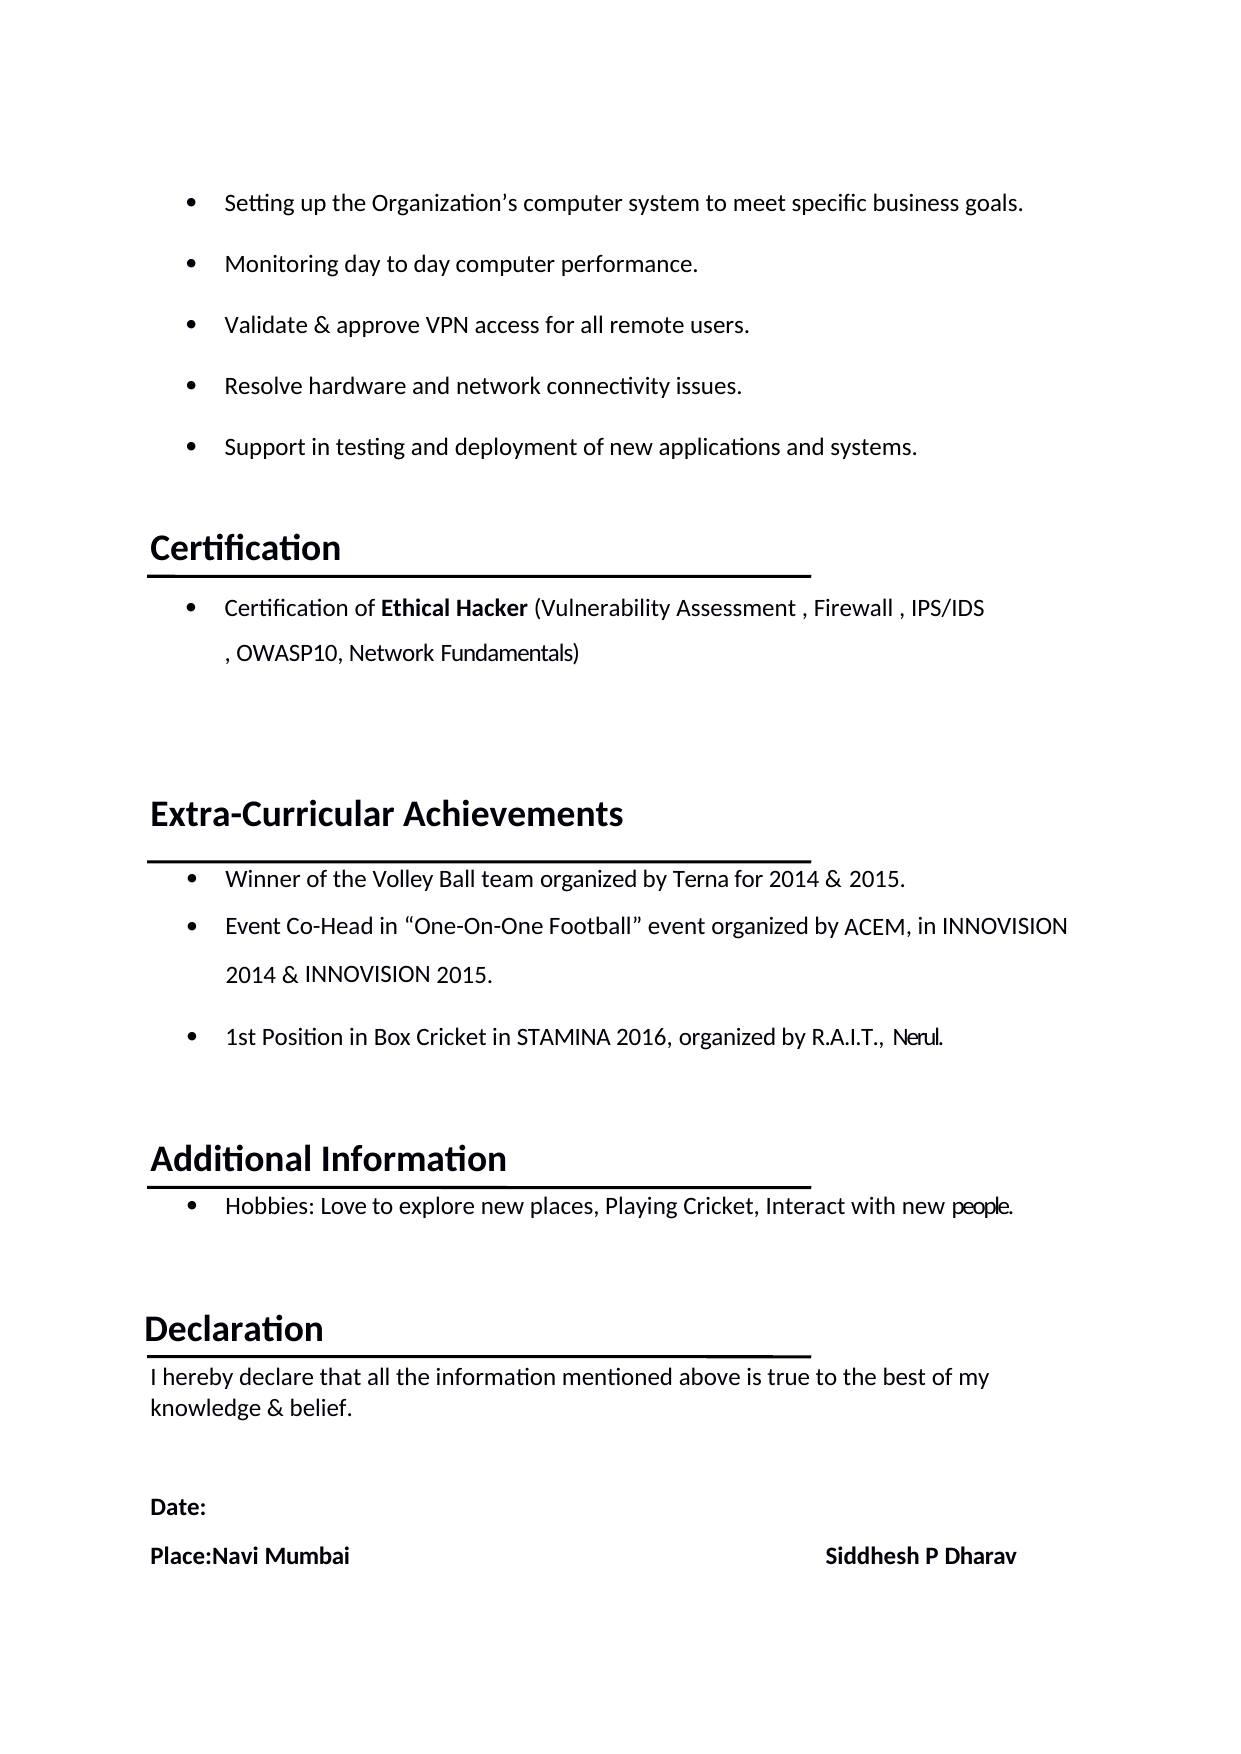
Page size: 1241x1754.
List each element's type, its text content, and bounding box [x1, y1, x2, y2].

list Resolve hardware and network connectivity issues. [187, 370, 1103, 400]
list Support in testing and deployment of new applications and systems. [187, 431, 1103, 461]
text I hereby declare that all the information mentioned above is true to the best of my knowledge & belief. [150, 1361, 993, 1423]
subtitle Declaration [144, 1304, 1103, 1350]
list Certification of Ethical Hacker (Vulnerability Assessment , Firewall , IPS/IDS , OWASP10, Network Fundamentals) [187, 570, 993, 668]
subtitle Date: [150, 1491, 1103, 1521]
list Validate & approve VPN access for all remote users. [187, 309, 1103, 339]
list Hobbies: Love to explore new places, Playing Cricket, Interact with new people. [188, 1182, 1103, 1220]
list 1st Position in Box Cricket in STAMINA 2016, organized by R.A.I.T., Nerul. [188, 1021, 1103, 1051]
text Place:Navi Mumbai Siddhesh P Dharav [150, 1540, 1103, 1571]
subtitle Extra-Curricular Achievements [150, 790, 1103, 836]
list Event Co-Head in “One-On-One Football” event organized by ACEM, in INNOVISION 2014 & INNOVISION 2015. [188, 910, 1069, 990]
list Monitoring day to day computer performance. [187, 248, 1103, 278]
subtitle Certification [150, 524, 1103, 570]
list Winner of the Volley Ball team organized by Terna for 2014 & 2015. [188, 856, 1103, 894]
list Setting up the Organization’s computer system to meet specific business goals. [187, 187, 1103, 217]
subtitle Additional Information [150, 1135, 1103, 1181]
